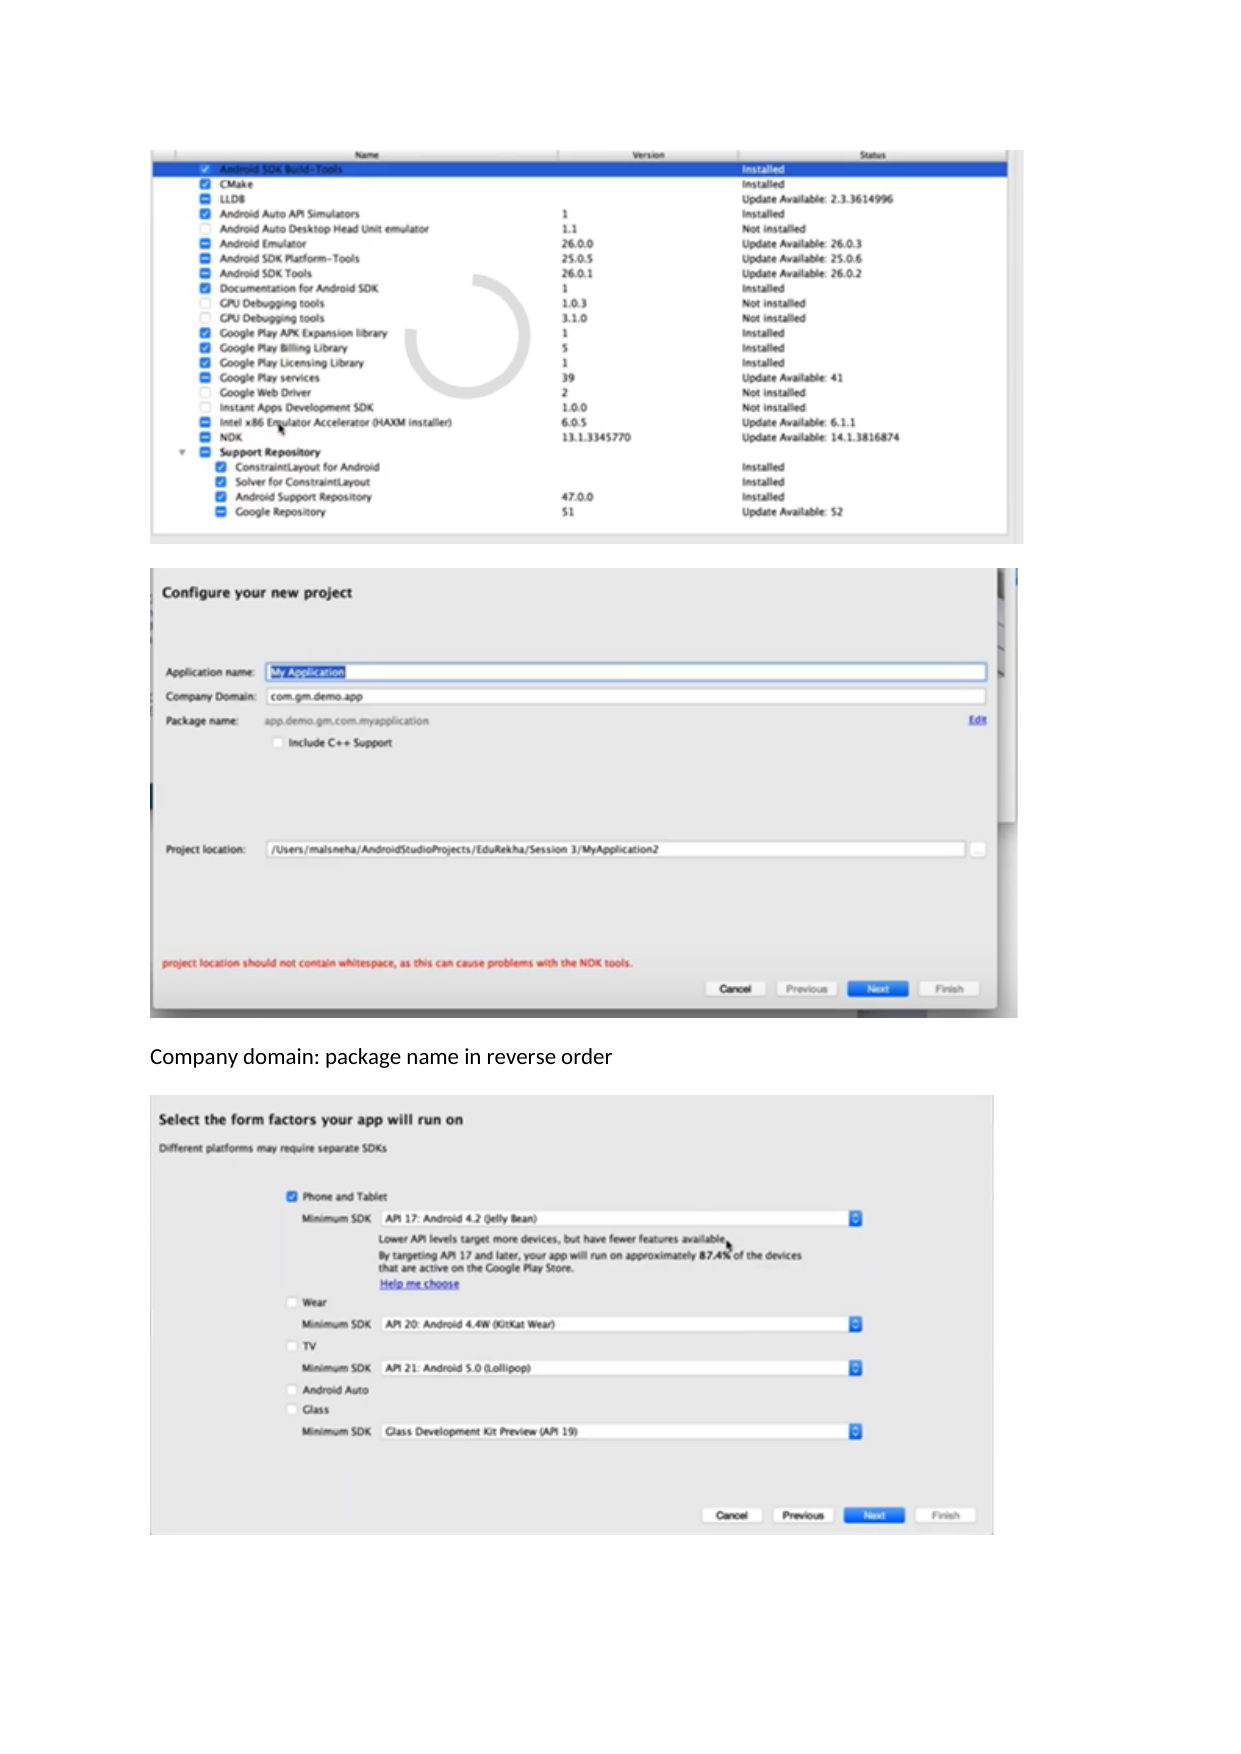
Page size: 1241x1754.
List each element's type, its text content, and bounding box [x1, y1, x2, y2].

text Company domain: package name in reverse order [150, 1042, 1090, 1070]
picture [150, 568, 1018, 1018]
picture [150, 1095, 994, 1535]
picture [150, 150, 1024, 544]
